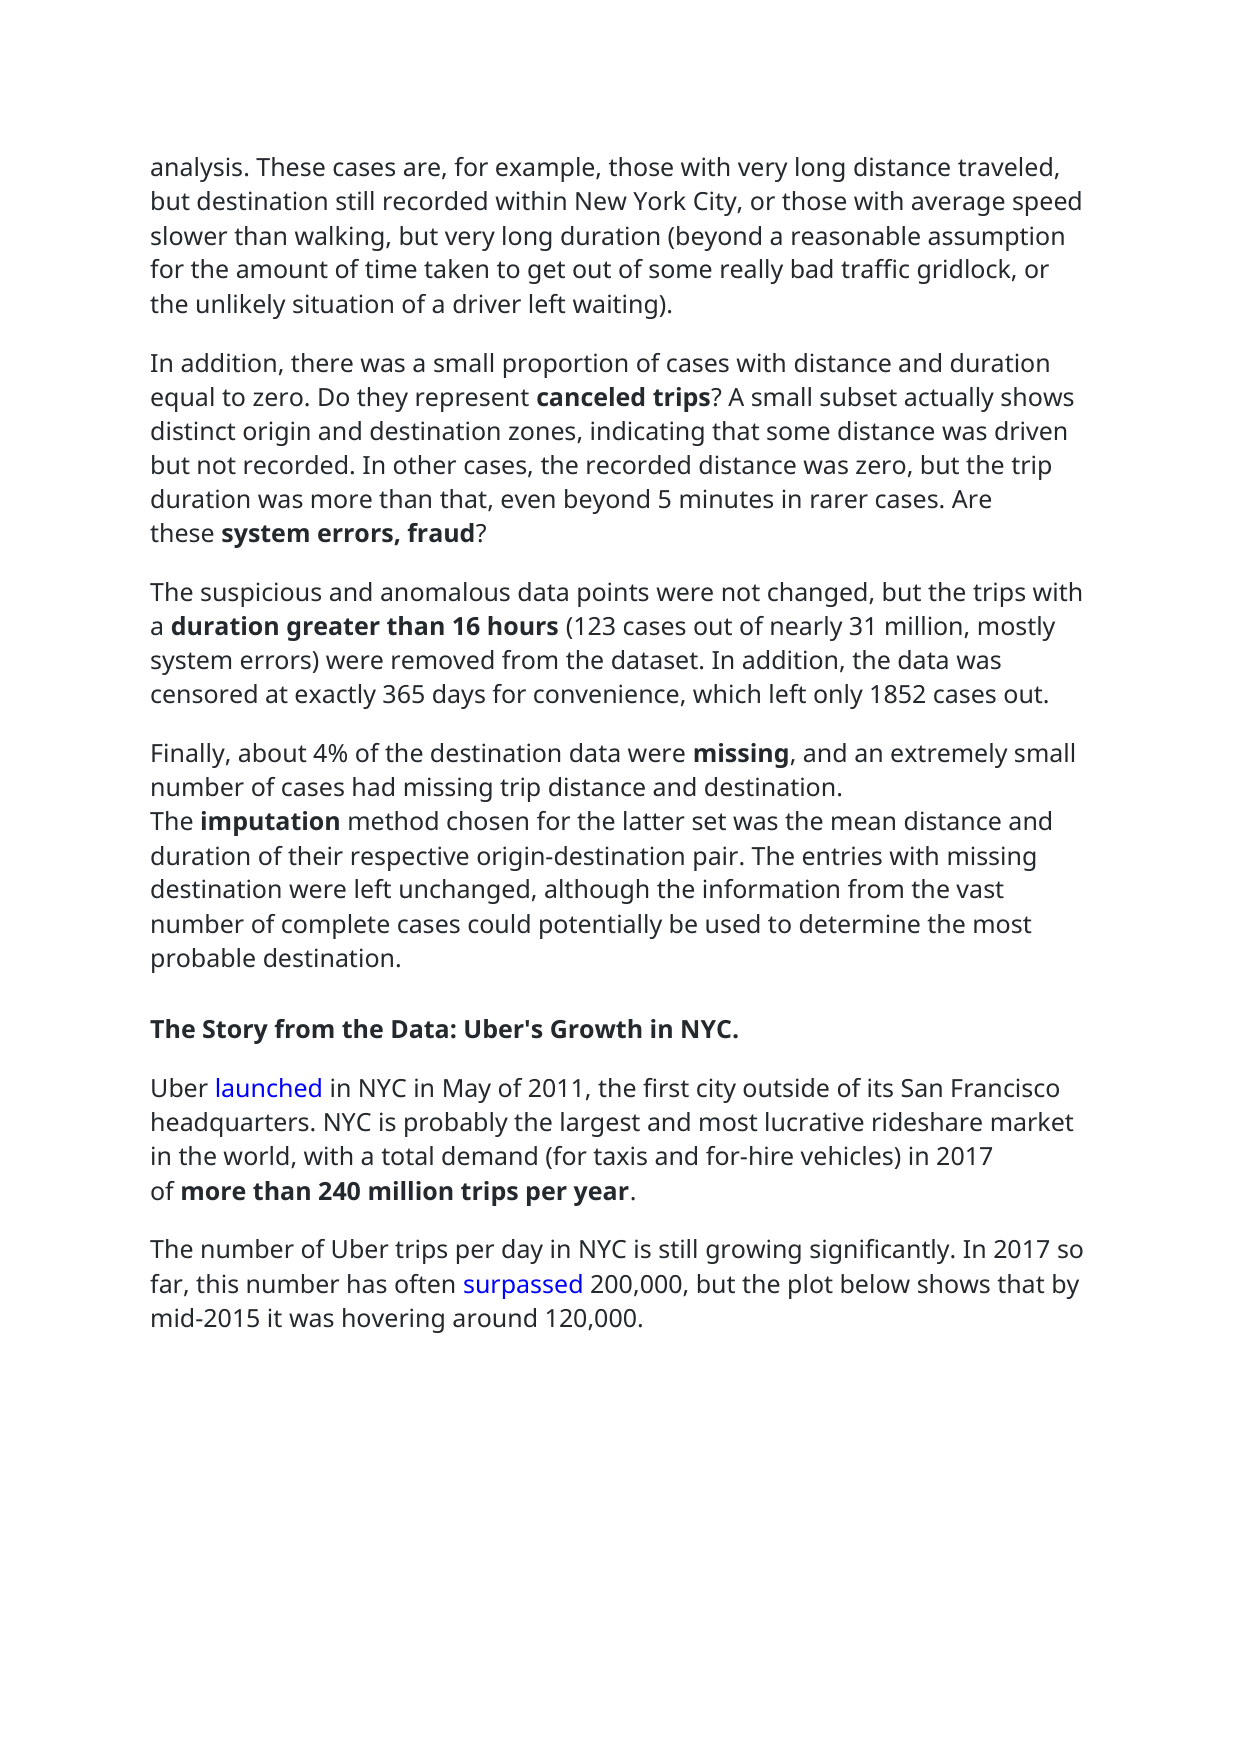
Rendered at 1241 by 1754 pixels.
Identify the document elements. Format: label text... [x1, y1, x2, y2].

text The number of Uber trips per day in NYC is still growing significantly. In 2017 so far, this number has often surpassed 200,000, but the plot below shows that by mid-2015 it was hovering around 120,000. [150, 1232, 1090, 1334]
text Finally, about 4% of the destination data were missing, and an extremely small number of cases had missing trip distance and destination. The imputation method chosen for the latter set was the mean distance and duration of their respective origin-destination pair. The entries with missing destination were left unchanged, although the information from the vast number of complete cases could potentially be used to determine the most probable destination. [150, 736, 1090, 974]
text The Story from the Data: Uber's Growth in NYC. [150, 1012, 1090, 1046]
text In addition, there was a small proportion of cases with distance and duration equal to zero. Do they represent canceled trips? A small subset actually shows distinct origin and destination zones, indicating that some distance was driven but not recorded. In other cases, the recorded distance was zero, but the trip duration was more than that, even beyond 5 minutes in rarer cases. Are these system errors, fraud? [150, 345, 1090, 550]
text Uber launched in NYC in May of 2011, the first city outside of its San Francisco headquarters. NYC is probably the largest and most lucrative rideshare market in the world, with a total demand (for taxis and for-hire vehicles) in 2017 of more than 240 million trips per year. [150, 1071, 1090, 1207]
text The suspicious and anomalous data points were not changed, but the trips with a duration greater than 16 hours (123 cases out of nearly 31 million, mostly system errors) were removed from the dataset. In addition, the data was censored at exactly 365 days for convenience, which left only 1852 cases out. [150, 575, 1090, 711]
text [150, 150, 1090, 320]
